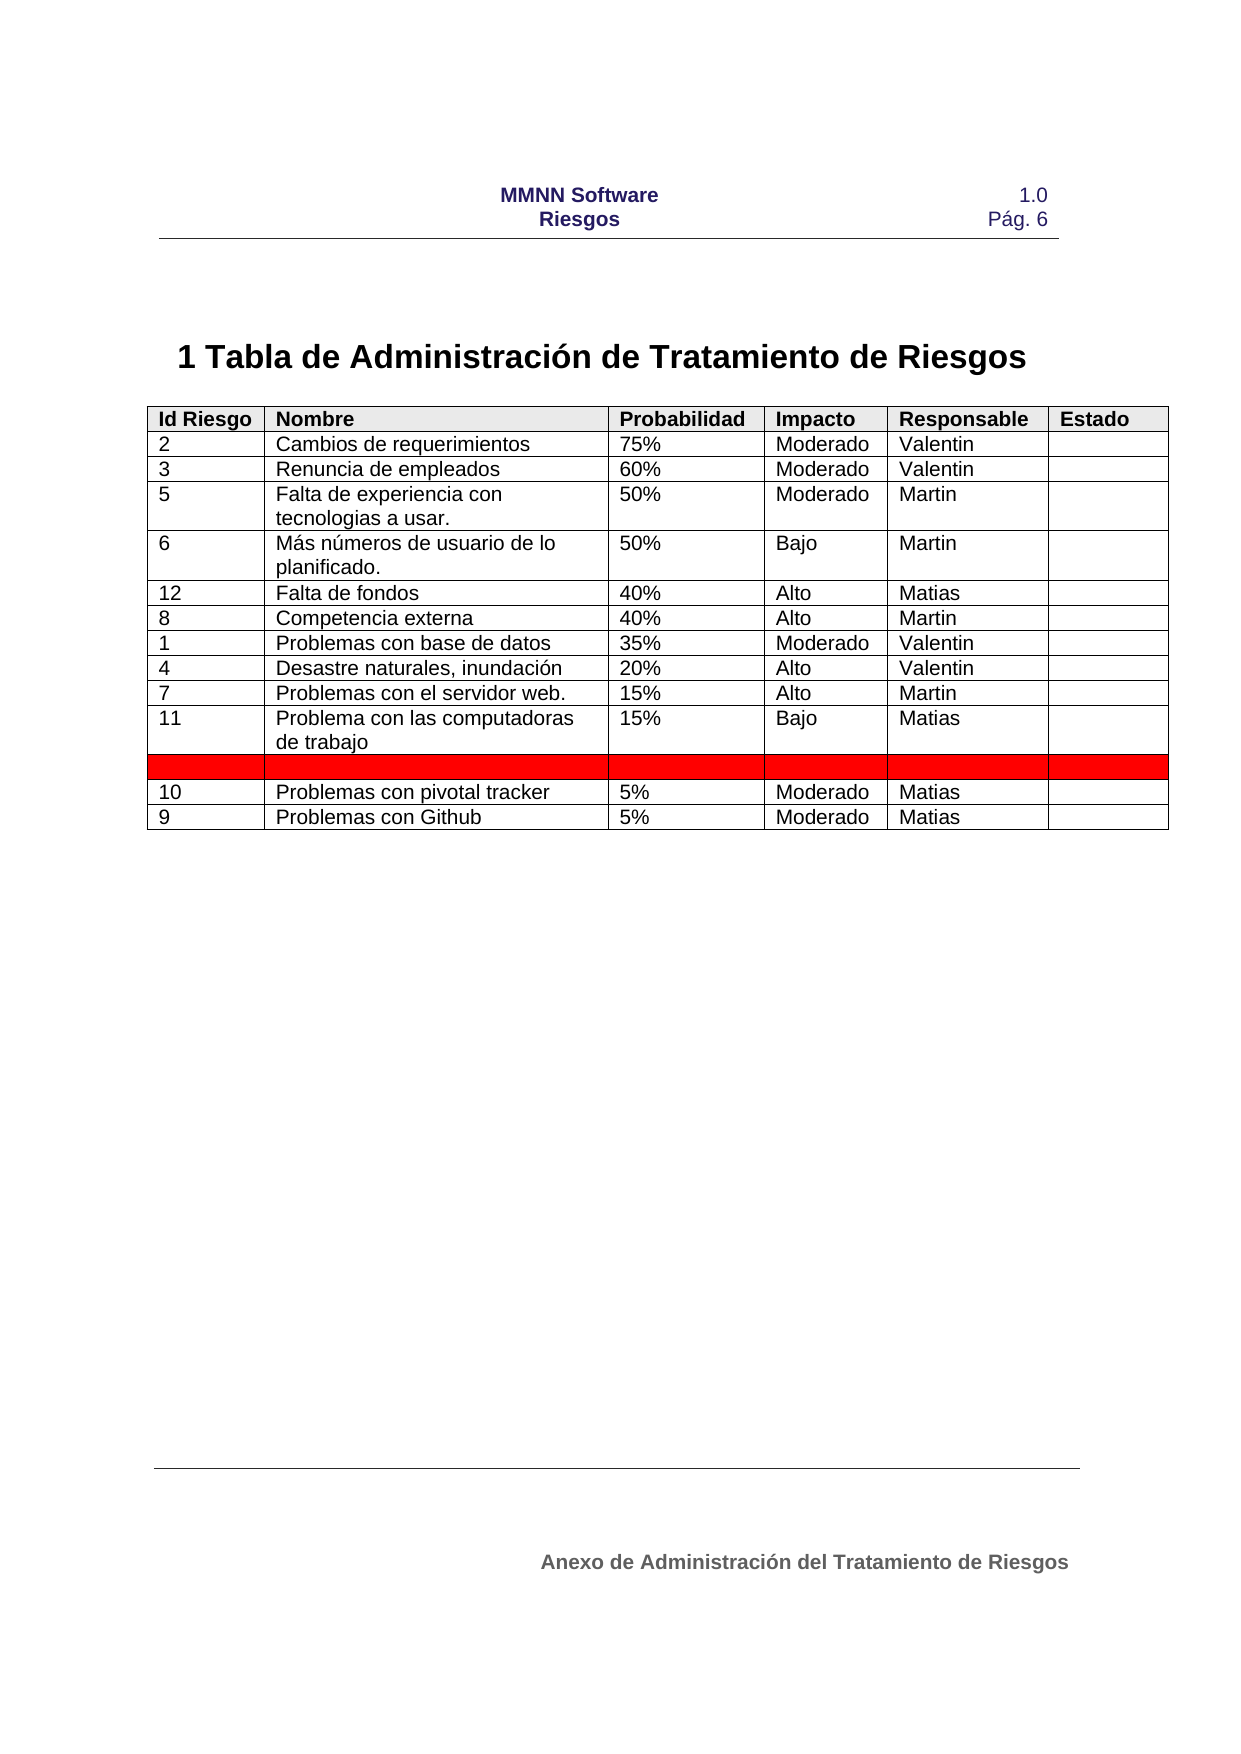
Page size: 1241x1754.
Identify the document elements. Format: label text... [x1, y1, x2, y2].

table_cell Alto [765, 606, 887, 630]
table_cell 50% [609, 482, 764, 530]
table_cell Valentin [888, 432, 1048, 456]
table_cell Martin [888, 531, 1048, 580]
table_cell [1049, 432, 1168, 456]
table_cell 3 [148, 457, 264, 481]
table_cell 6 [148, 531, 264, 580]
table_cell Moderado [765, 482, 887, 530]
table_cell Problemas con el servidor web. [265, 681, 608, 705]
table_cell [1049, 656, 1168, 680]
table_cell [265, 755, 608, 779]
table_cell 4 [148, 656, 264, 680]
table_cell Matias [888, 780, 1048, 804]
table_cell 7 [148, 681, 264, 705]
table_cell Matias [888, 581, 1048, 605]
text 1 Tabla de Administración de Tratamiento de Riesgos [177, 337, 1063, 376]
table_cell [765, 755, 887, 779]
table_cell 75% [609, 432, 764, 456]
table_cell Alto [765, 656, 887, 680]
table_cell Desastre naturales, inundación [265, 656, 608, 680]
table_cell Moderado [765, 457, 887, 481]
table_cell Martin [888, 681, 1048, 705]
table_cell 2 [148, 432, 264, 456]
table_cell Valentin [888, 631, 1048, 655]
table_cell 1 [148, 631, 264, 655]
table_cell 9 [148, 805, 264, 829]
table_cell 12 [148, 581, 264, 605]
table_cell Valentin [888, 656, 1048, 680]
table_header Nombre [265, 407, 608, 431]
table_header Responsable [888, 407, 1048, 431]
table_cell [1049, 581, 1168, 605]
table_cell 10 [148, 780, 264, 804]
table_cell 11 [148, 706, 264, 754]
table_cell Alto [765, 581, 887, 605]
table_cell Renuncia de empleados [265, 457, 608, 481]
table_cell Alto [765, 681, 887, 705]
table_cell 35% [609, 631, 764, 655]
table_cell [148, 755, 264, 779]
table_cell [609, 755, 764, 779]
table_cell 5 [148, 482, 264, 530]
table_cell Moderado [765, 631, 887, 655]
table_cell Problemas con Github [265, 805, 608, 829]
table_cell Más números de usuario de lo planificado. [265, 531, 608, 580]
table_cell Bajo [765, 706, 887, 754]
table_cell [1049, 755, 1168, 779]
table_cell Bajo [765, 531, 887, 580]
table_cell [1049, 531, 1168, 580]
table_header Probabilidad [609, 407, 764, 431]
table_cell 5% [609, 780, 764, 804]
table_cell [1049, 805, 1168, 829]
table_cell [888, 755, 1048, 779]
table_cell Martin [888, 606, 1048, 630]
table_cell 40% [609, 606, 764, 630]
table_cell Cambios de requerimientos [265, 432, 608, 456]
table_cell Valentin [888, 457, 1048, 481]
table_cell Competencia externa [265, 606, 608, 630]
table_cell Problemas con pivotal tracker [265, 780, 608, 804]
table_cell Matias [888, 805, 1048, 829]
table_cell [1049, 631, 1168, 655]
table_header Impacto [765, 407, 887, 431]
table_cell [1049, 606, 1168, 630]
table_cell 15% [609, 706, 764, 754]
table_cell Moderado [765, 780, 887, 804]
table_cell Martin [888, 482, 1048, 530]
table_cell [1049, 482, 1168, 530]
table_cell Falta de experiencia con tecnologias a usar. [265, 482, 608, 530]
table_cell 5% [609, 805, 764, 829]
table_cell [1049, 780, 1168, 804]
table_cell Problemas con base de datos [265, 631, 608, 655]
table_cell Problema con las computadoras de trabajo [265, 706, 608, 754]
table_cell Moderado [765, 432, 887, 456]
table_cell Falta de fondos [265, 581, 608, 605]
table_cell [1049, 457, 1168, 481]
table_cell [1049, 706, 1168, 754]
table_cell Matias [888, 706, 1048, 754]
table_cell 15% [609, 681, 764, 705]
table_cell 60% [609, 457, 764, 481]
table_header Id Riesgo [148, 407, 264, 431]
table_cell 20% [609, 656, 764, 680]
table_header Estado [1049, 407, 1168, 431]
table_cell 50% [609, 531, 764, 580]
table_cell 40% [609, 581, 764, 605]
table_cell Moderado [765, 805, 887, 829]
table_cell [1049, 681, 1168, 705]
table_cell 8 [148, 606, 264, 630]
